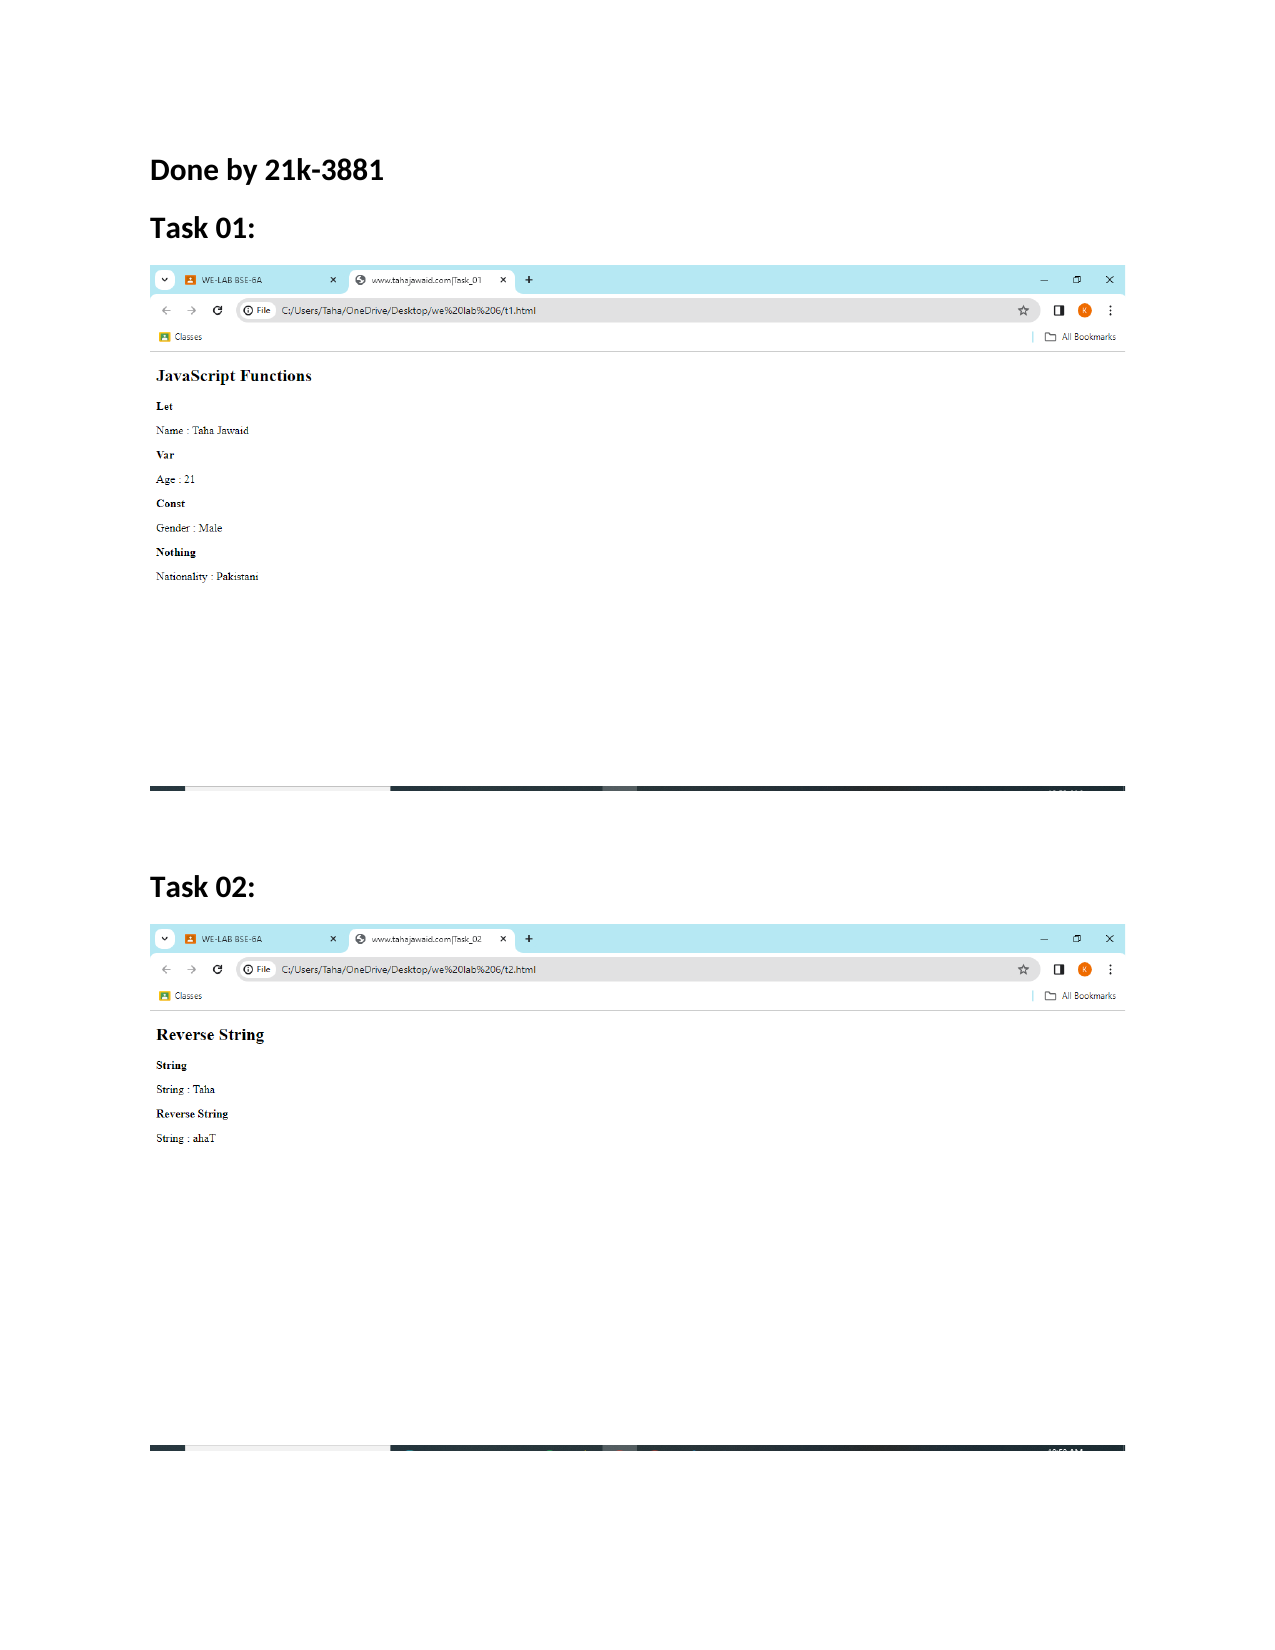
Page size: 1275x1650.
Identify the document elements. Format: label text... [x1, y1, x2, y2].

text Task 01: [150, 208, 1125, 246]
picture [150, 265, 1125, 791]
picture [150, 924, 1125, 1451]
text Task 02: [150, 867, 1125, 905]
text Done by 21k-3881 [150, 150, 1125, 188]
